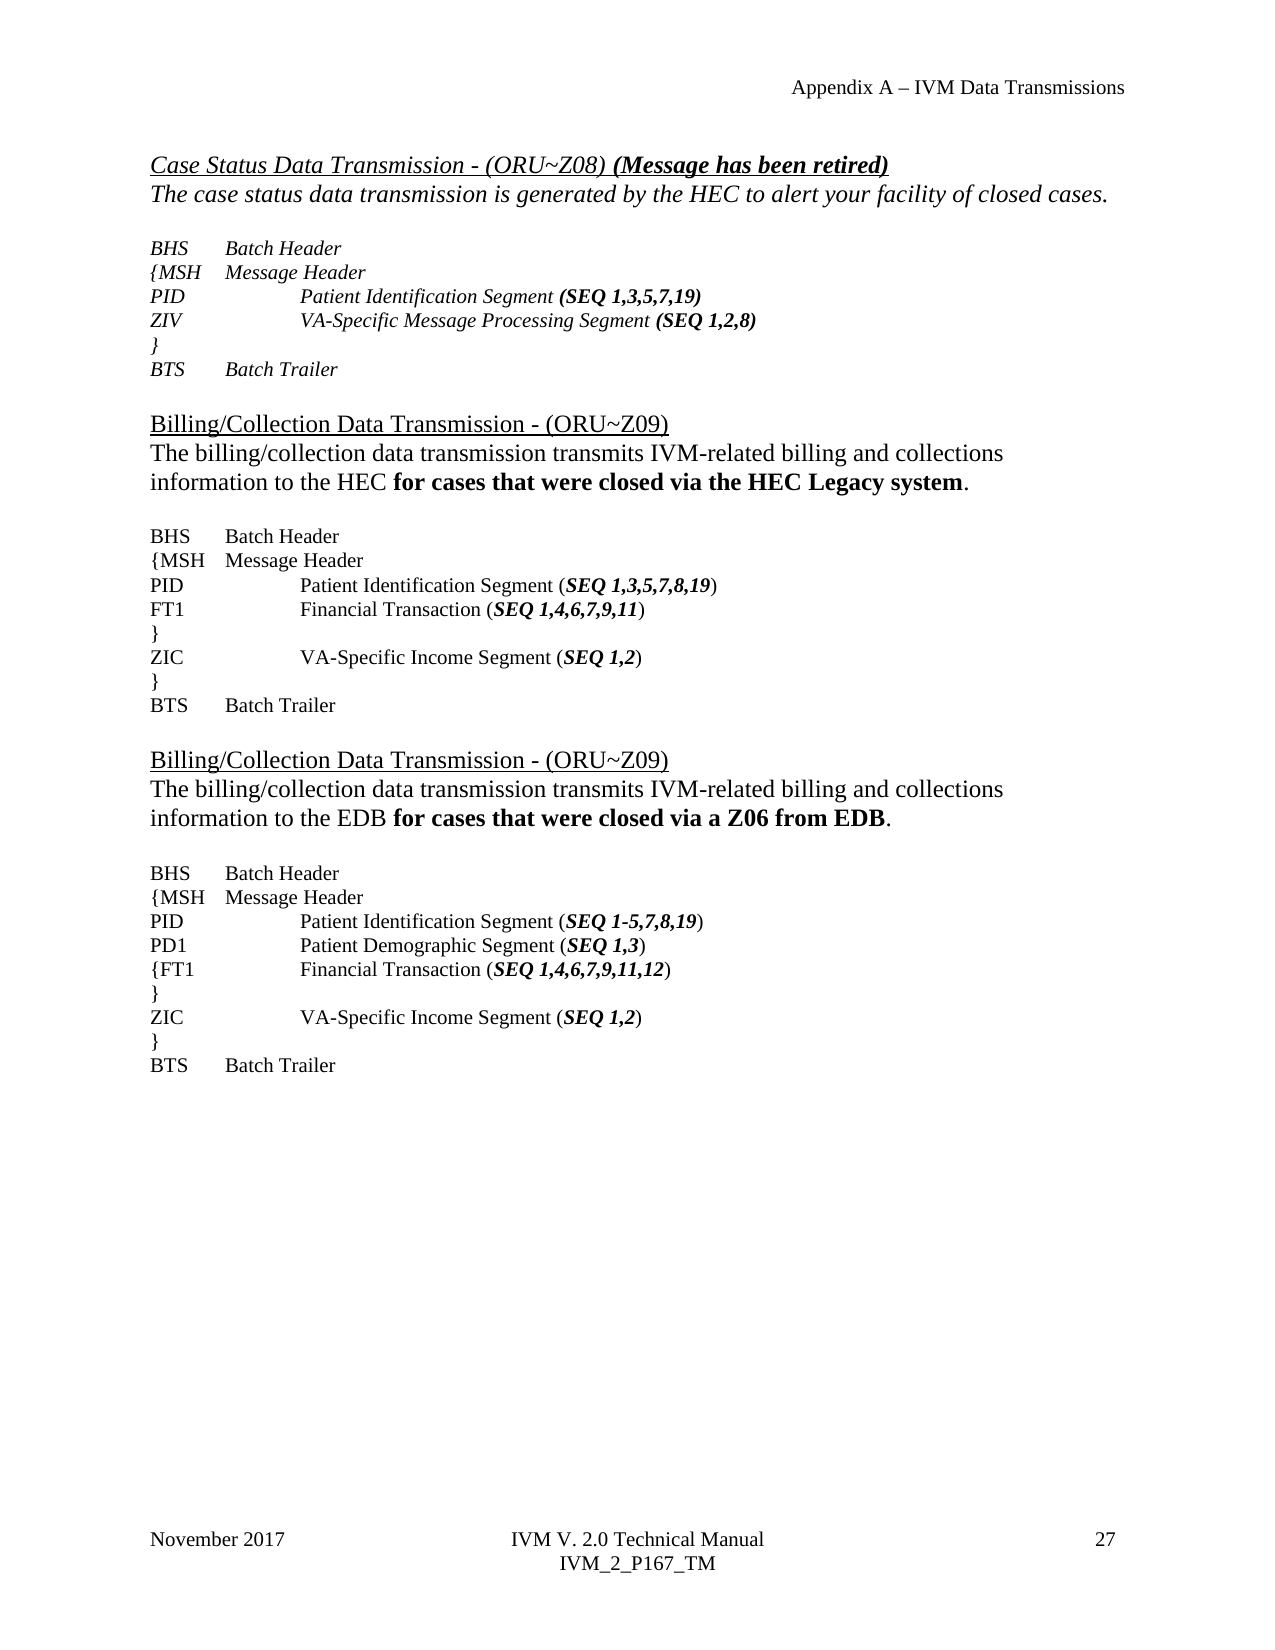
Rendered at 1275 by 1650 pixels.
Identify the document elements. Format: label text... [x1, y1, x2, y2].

text BHS Batch Header [150, 861, 1125, 885]
text ZIC VA-Specific Income Segment (SEQ 1,2) [150, 1005, 1125, 1029]
subtitle Billing/Collection Data Transmission - (ORU~Z09) [150, 409, 1125, 438]
text ZIC VA-Specific Income Segment (SEQ 1,2) [150, 645, 1125, 669]
text The case status data transmission is generated by the HEC to alert your facility of closed cases. [150, 179, 1125, 207]
text BTS Batch Trailer [150, 1053, 1125, 1077]
subtitle Case Status Data Transmission - (ORU~Z08) (Message has been retired) [150, 150, 1125, 179]
text BHS Batch Header [150, 236, 1125, 260]
text {FT1 Financial Transaction (SEQ 1,4,6,7,9,11,12) [150, 957, 1125, 981]
text } [150, 621, 1125, 645]
text {MSH Message Header [150, 260, 1125, 284]
text FT1 Financial Transaction (SEQ 1,4,6,7,9,11) [150, 597, 1125, 621]
text BHS Batch Header [150, 524, 1125, 548]
text PID Patient Identification Segment (SEQ 1-5,7,8,19) [150, 909, 1125, 933]
text BTS Batch Trailer [150, 357, 1125, 381]
text The billing/collection data transmission transmits IVM-related billing and collections information to the EDB for cases that were closed via a Z06 from EDB. [150, 774, 1125, 832]
text } [150, 981, 1125, 1005]
text PID Patient Identification Segment (SEQ 1,3,5,7,19) [150, 284, 1125, 308]
text } [150, 332, 1125, 357]
text PD1 Patient Demographic Segment (SEQ 1,3) [150, 933, 1125, 957]
text {MSH Message Header [150, 885, 1125, 909]
text BTS Batch Trailer [150, 693, 1125, 717]
text The billing/collection data transmission transmits IVM-related billing and collections information to the HEC for cases that were closed via the HEC Legacy system. [150, 438, 1125, 496]
text } [150, 669, 1125, 693]
subtitle Billing/Collection Data Transmission - (ORU~Z09) [150, 746, 1125, 774]
text PID Patient Identification Segment (SEQ 1,3,5,7,8,19) [150, 572, 1125, 597]
text } [150, 1029, 1125, 1053]
text ZIV VA-Specific Message Processing Segment (SEQ 1,2,8) [150, 308, 1125, 332]
text {MSH Message Header [150, 548, 1125, 572]
